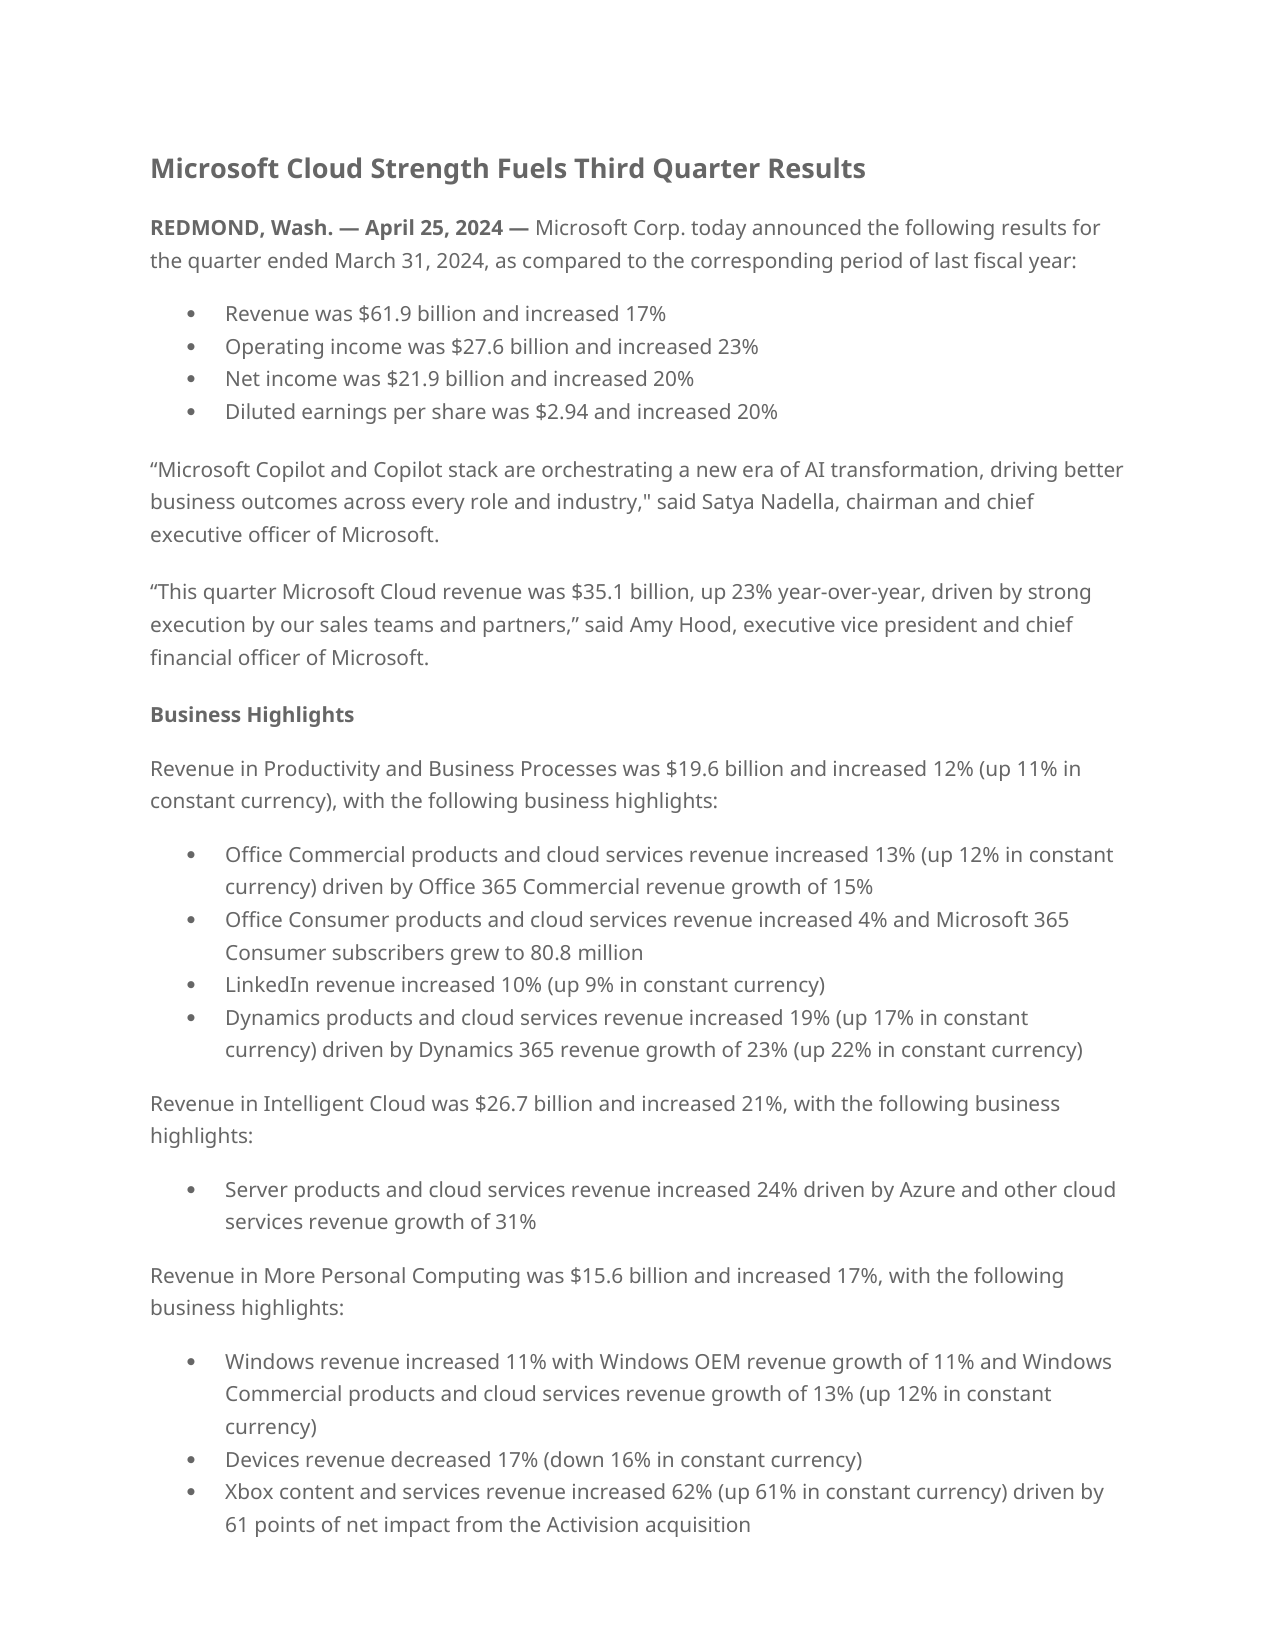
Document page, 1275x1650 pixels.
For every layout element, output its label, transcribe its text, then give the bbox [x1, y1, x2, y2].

text REDMOND, Wash. — April 25, 2024 — Microsoft Corp. today announced the following results for the quarter ended March 31, 2024, as compared to the corresponding period of last fiscal year: [150, 213, 1125, 274]
list Devices revenue decreased 17% (down 16% in constant currency) [187, 1445, 1125, 1473]
text “This quarter Microsoft Cloud revenue was $35.1 billion, up 23% year-over-year, driven by strong execution by our sales teams and partners,” said Amy Hood, executive vice president and chief financial officer of Microsoft. [150, 577, 1125, 671]
list Xbox content and services revenue increased 62% (up 61% in constant currency) driven by 61 points of net impact from the Activision acquisition [187, 1477, 1125, 1538]
list Net income was $21.9 billion and increased 20% [187, 364, 1125, 393]
text Business Highlights [150, 700, 1125, 729]
list Office Commercial products and cloud services revenue increased 13% (up 12% in constant currency) driven by Office 365 Commercial revenue growth of 15% [187, 840, 1125, 901]
list Dynamics products and cloud services revenue increased 19% (up 17% in constant currency) driven by Dynamics 365 revenue growth of 23% (up 22% in constant currency) [187, 1003, 1125, 1064]
text Revenue in Productivity and Business Processes was $19.6 billion and increased 12% (up 11% in constant currency), with the following business highlights: [150, 754, 1125, 815]
list LinkedIn revenue increased 10% (up 9% in constant currency) [187, 970, 1125, 999]
list Office Consumer products and cloud services revenue increased 4% and Microsoft 365 Consumer subscribers grew to 80.8 million [187, 905, 1125, 966]
text “Microsoft Copilot and Copilot stack are orchestrating a new era of AI transformation, driving better business outcomes across every role and industry," said Satya Nadella, chairman and chief executive officer of Microsoft. [150, 455, 1125, 548]
text Microsoft Cloud Strength Fuels Third Quarter Results [150, 150, 1125, 187]
text Revenue in Intelligent Cloud was $26.7 billion and increased 21%, with the following business highlights: [150, 1089, 1125, 1150]
list Revenue was $61.9 billion and increased 17% [187, 299, 1125, 328]
list Windows revenue increased 11% with Windows OEM revenue growth of 11% and Windows Commercial products and cloud services revenue growth of 13% (up 12% in constant currency) [187, 1347, 1125, 1441]
list Operating income was $27.6 billion and increased 23% [187, 332, 1125, 360]
text Revenue in More Personal Computing was $15.6 billion and increased 17%, with the following business highlights: [150, 1261, 1125, 1322]
list Server products and cloud services revenue increased 24% driven by Azure and other cloud services revenue growth of 31% [187, 1175, 1125, 1236]
list Diluted earnings per share was $2.94 and increased 20% [187, 397, 1125, 426]
